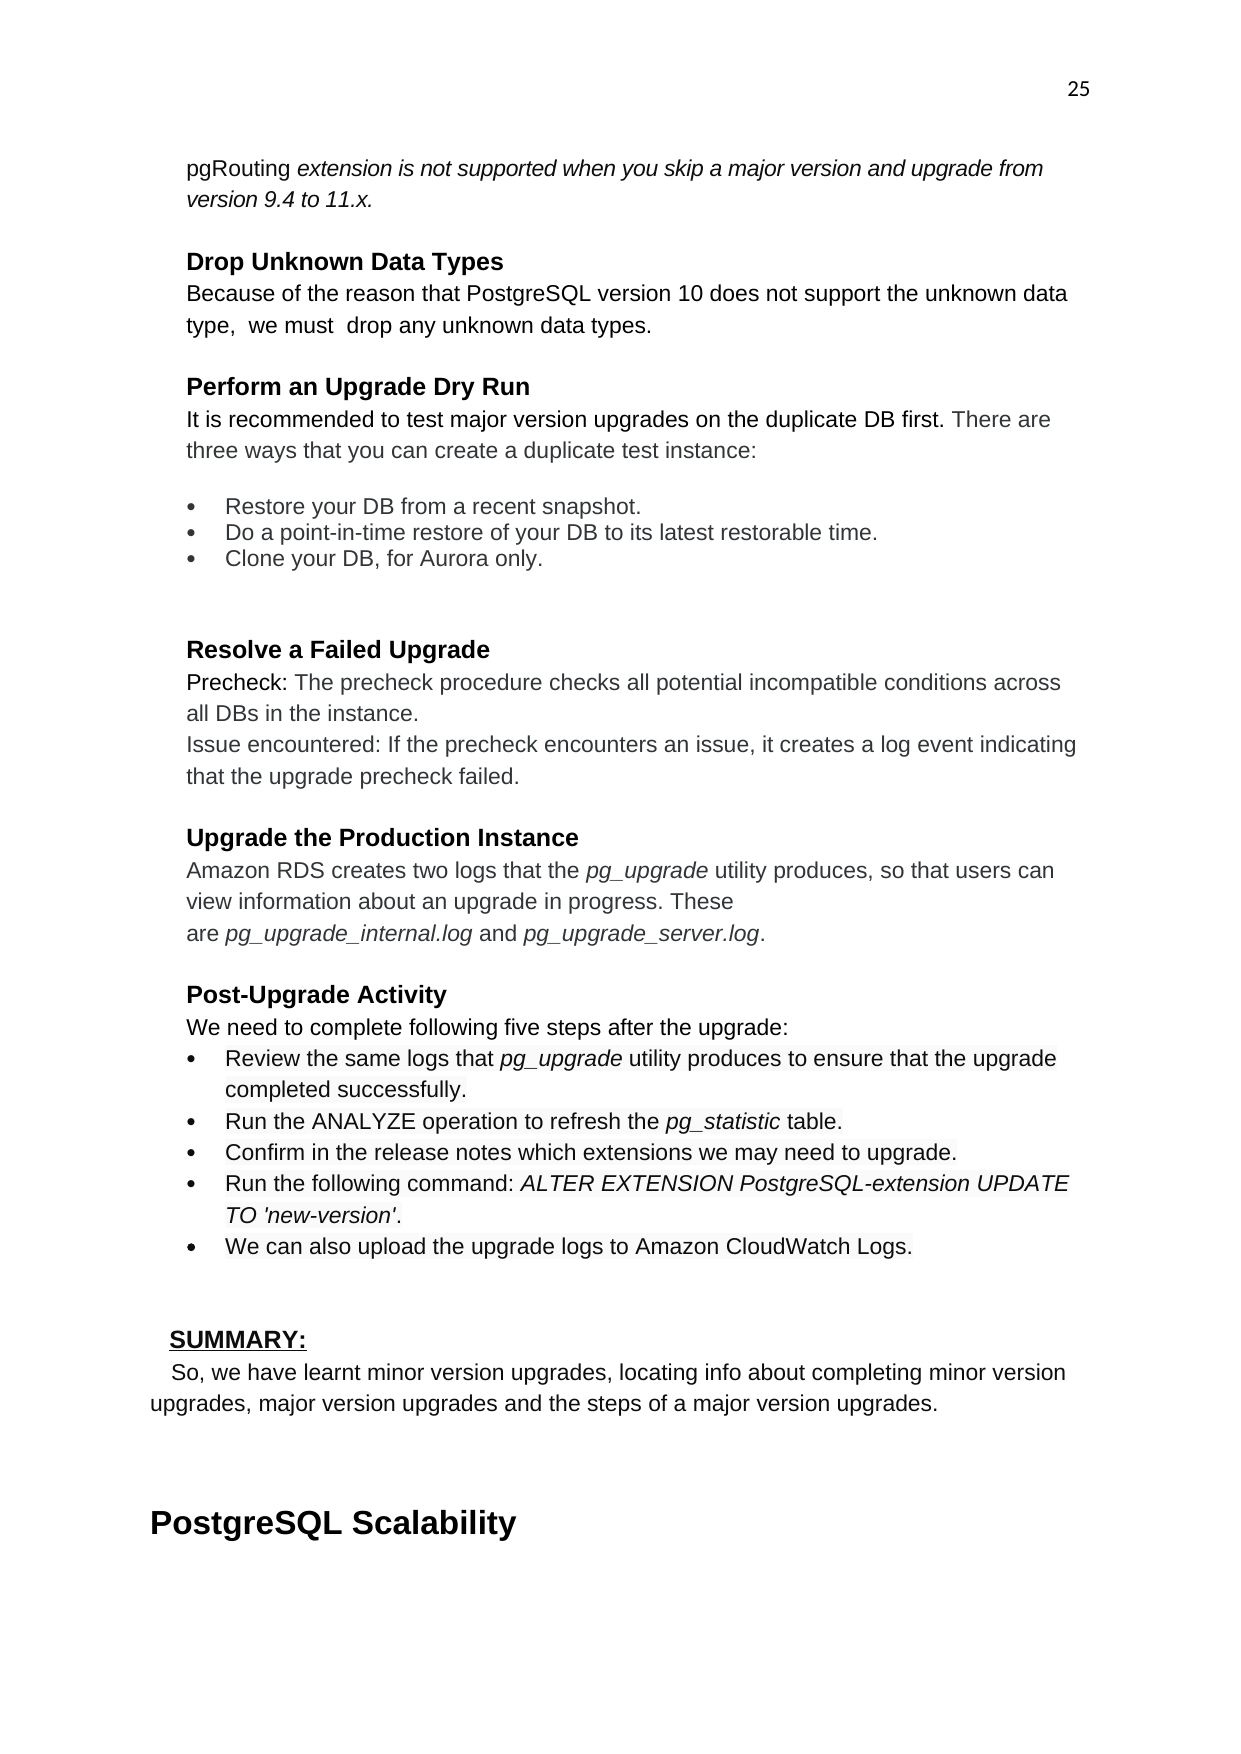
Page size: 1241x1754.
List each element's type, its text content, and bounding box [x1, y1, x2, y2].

text It is recommended to test major version upgrades on the duplicate DB first. There are three ways that you can create a duplicate test instance: [186, 401, 1090, 463]
list Do a point-in-time restore of your DB to its latest restorable time. [187, 519, 1090, 545]
text Perform an Upgrade Dry Run [186, 369, 1090, 401]
list Restore your DB from a recent snapshot. [187, 493, 1090, 519]
text pgRouting extension is not supported when you skip a major version and upgrade from version 9.4 to 11.x. [186, 150, 1090, 213]
list Clone your DB, for Aurora only. [187, 545, 1090, 572]
text Drop Unknown Data Types [186, 244, 1090, 275]
text Issue encountered: If the precheck encounters an issue, it creates a log event indicating that the upgrade precheck failed. [186, 726, 1090, 789]
list Confirm in the release notes which extensions we may need to upgrade. [187, 1134, 1090, 1165]
text SUMMARY: [150, 1322, 1090, 1353]
text Precheck: The precheck procedure checks all potential incompatible conditions across all DBs in the instance. [186, 664, 1090, 726]
text Upgrade the Production Instance [186, 820, 1090, 852]
list Review the same logs that pg_upgrade utility produces to ensure that the upgrade completed successfully. [187, 1040, 1090, 1103]
text Resolve a Failed Upgrade [186, 632, 1090, 664]
list Run the following command: ALTER EXTENSION PostgreSQL-extension UPDATE TO 'new-version'. [187, 1165, 1090, 1228]
text Because of the reason that PostgreSQL version 10 does not support the unknown data type, we must drop any unknown data types. [186, 275, 1090, 338]
text We need to complete following five steps after the upgrade: [186, 1008, 1090, 1040]
list Run the ANALYZE operation to refresh the pg_statistic table. [187, 1103, 1090, 1134]
list We can also upload the upgrade logs to Amazon CloudWatch Logs. [187, 1228, 1090, 1259]
text So, we have learnt minor version upgrades, locating info about completing minor version upgrades, major version upgrades and the steps of a major version upgrades. [150, 1353, 1090, 1416]
text PostgreSQL Scalability [150, 1479, 1090, 1541]
text Amazon RDS creates two logs that the pg_upgrade utility produces, so that users can view information about an upgrade in progress. These are pg_upgrade_internal.log and pg_upgrade_server.log. [186, 852, 1090, 946]
text Post-Upgrade Activity [186, 977, 1090, 1008]
